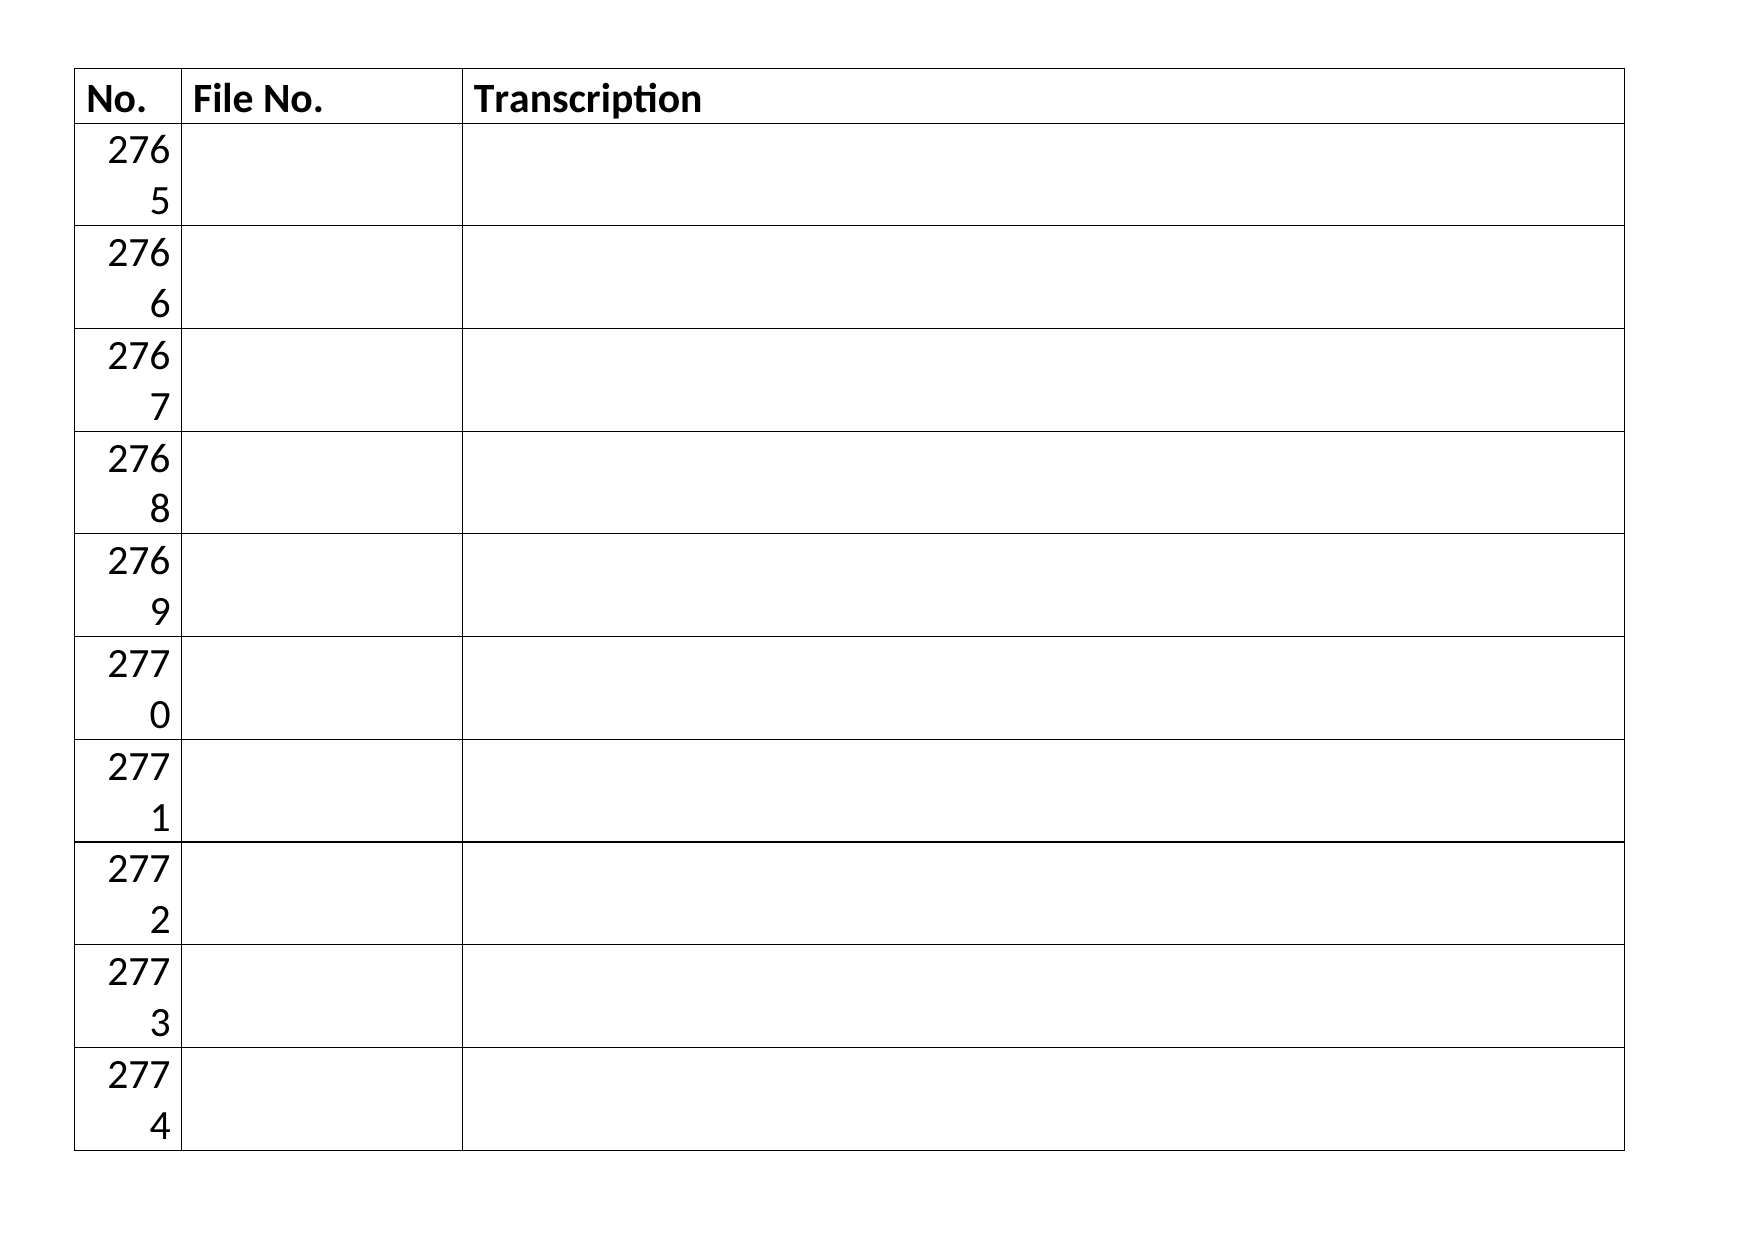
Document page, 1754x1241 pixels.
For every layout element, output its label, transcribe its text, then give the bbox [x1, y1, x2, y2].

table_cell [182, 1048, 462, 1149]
table_header Transcription [463, 69, 1624, 122]
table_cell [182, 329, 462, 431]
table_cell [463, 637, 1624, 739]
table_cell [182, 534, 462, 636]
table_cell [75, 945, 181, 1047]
table_header File No. [182, 69, 462, 122]
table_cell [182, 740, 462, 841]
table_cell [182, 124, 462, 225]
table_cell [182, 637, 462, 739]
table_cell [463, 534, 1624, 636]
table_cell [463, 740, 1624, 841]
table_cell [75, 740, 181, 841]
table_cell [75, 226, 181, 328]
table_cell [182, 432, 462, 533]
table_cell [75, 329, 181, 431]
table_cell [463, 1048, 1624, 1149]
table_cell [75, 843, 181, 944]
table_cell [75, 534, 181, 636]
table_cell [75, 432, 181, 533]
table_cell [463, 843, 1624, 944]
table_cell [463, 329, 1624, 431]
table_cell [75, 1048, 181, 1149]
table_header No. [75, 69, 181, 122]
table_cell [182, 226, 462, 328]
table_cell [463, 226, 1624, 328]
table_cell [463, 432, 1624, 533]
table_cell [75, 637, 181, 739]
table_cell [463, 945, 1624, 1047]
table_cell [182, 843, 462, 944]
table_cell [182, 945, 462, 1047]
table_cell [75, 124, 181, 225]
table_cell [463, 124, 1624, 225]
